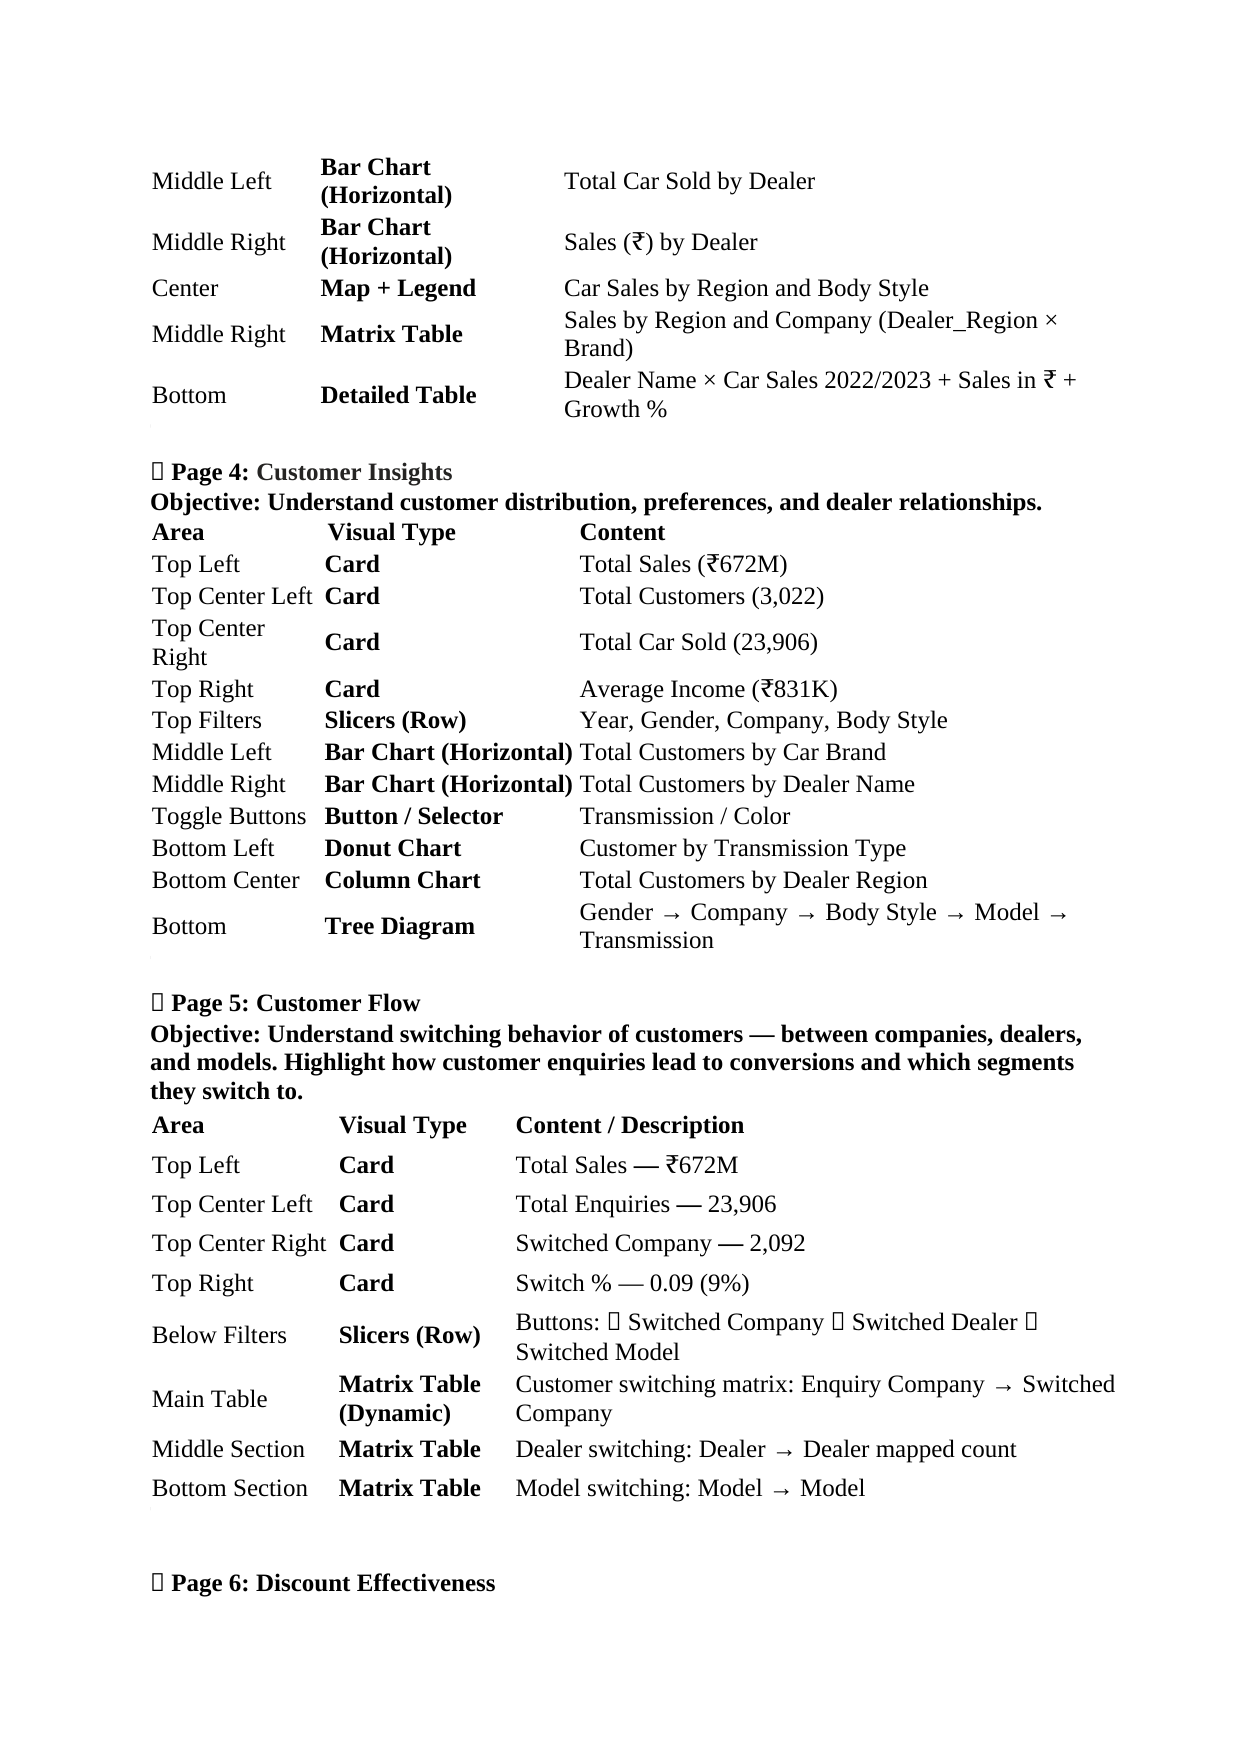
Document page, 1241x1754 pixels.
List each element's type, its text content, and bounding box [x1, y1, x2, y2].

table_cell Card [323, 580, 578, 612]
table_header Visual Type [337, 1105, 514, 1144]
table_cell Top Center Right [150, 1223, 337, 1262]
table_cell Total Sales — ₹672M [514, 1144, 1136, 1184]
table_cell Total Enquiries — 23,906 [514, 1184, 1136, 1223]
table_cell Sales (₹) by Dealer [563, 211, 1090, 271]
table_cell Bottom Left [150, 832, 323, 863]
table_cell Bottom Center [150, 864, 323, 895]
table_cell Switch % — 0.09 (9%) [514, 1263, 1136, 1302]
text 🔷 Page 5: Customer Flow [150, 985, 1090, 1019]
table_cell Top Right [150, 672, 323, 704]
text 🔷 Page 4: Customer Insights [150, 453, 1090, 487]
table_cell Card [337, 1184, 514, 1223]
table_cell Average Income (₹831K) [578, 672, 1090, 704]
table_cell Top Left [150, 1144, 337, 1184]
table_cell Transmission / Color [578, 800, 1090, 832]
table_cell Card [337, 1263, 514, 1302]
table_cell Dealer Name × Car Sales 2022/2023 + Sales in ₹ + Growth % [563, 364, 1090, 424]
table_cell Center [150, 271, 319, 303]
table_cell Total Customers by Dealer Region [578, 864, 1090, 895]
table_cell Card [323, 612, 578, 672]
table_cell Card [323, 548, 578, 580]
table_cell Total Car Sold (23,906) [578, 612, 1090, 672]
table_cell Dealer switching: Dealer → Dealer mapped count [514, 1429, 1136, 1468]
table_cell Customer by Transmission Type [578, 832, 1090, 863]
table_cell Car Sales by Region and Body Style [563, 271, 1090, 303]
table_cell Map + Legend [319, 271, 562, 303]
table_header Content [578, 516, 1090, 548]
table_cell Middle Right [150, 303, 319, 364]
table_cell Bar Chart (Horizontal) [319, 150, 562, 211]
table_cell Middle Right [150, 211, 319, 271]
text 🔷 Page 6: Discount Effectiveness [150, 1565, 1090, 1599]
table_cell Gender → Company → Body Style → Model → Transmission [578, 895, 1090, 956]
table_cell Matrix Table [337, 1429, 514, 1468]
table_cell Middle Section [150, 1429, 337, 1468]
table_cell Total Customers by Dealer Name [578, 768, 1090, 800]
table_cell Top Right [150, 1263, 337, 1302]
table_cell Slicers (Row) [337, 1302, 514, 1368]
table_cell Detailed Table [319, 364, 562, 424]
table_cell Tree Diagram [323, 895, 578, 956]
table_cell Button / Selector [323, 800, 578, 832]
text Objective: Understand switching behavior of customers — between companies, dealers, and models. Highlight how customer enquiries lead to conversions and which segments they switch to. [150, 1019, 1090, 1105]
table_cell Donut Chart [323, 832, 578, 863]
table_cell Column Chart [323, 864, 578, 895]
table_cell Total Sales (₹672M) [578, 548, 1090, 580]
table_cell Top Filters [150, 704, 323, 736]
table_header Content / Description [514, 1105, 1136, 1144]
table_cell Card [337, 1144, 514, 1184]
table_cell Card [337, 1223, 514, 1262]
table_cell Below Filters [150, 1302, 337, 1368]
table_cell Switched Company — 2,092 [514, 1223, 1136, 1262]
table_cell Bottom [150, 895, 323, 956]
table_cell Buttons: 🔸 Switched Company 🔸 Switched Dealer 🔸 Switched Model [514, 1302, 1136, 1368]
table_cell Bottom Section [150, 1468, 337, 1507]
table_cell Top Center Left [150, 580, 323, 612]
table_cell Customer switching matrix: Enquiry Company → Switched Company [514, 1368, 1136, 1428]
text Objective: Understand customer distribution, preferences, and dealer relationships. [150, 487, 1090, 516]
table_header Area [150, 1105, 337, 1144]
table_cell Middle Right [150, 768, 323, 800]
table_cell Top Center Left [150, 1184, 337, 1223]
table_cell Total Customers by Car Brand [578, 736, 1090, 768]
table_cell Bar Chart (Horizontal) [323, 768, 578, 800]
table_cell Total Customers (3,022) [578, 580, 1090, 612]
table_cell Sales by Region and Company (Dealer_Region × Brand) [563, 303, 1090, 364]
table_cell Middle Left [150, 736, 323, 768]
table_cell Toggle Buttons [150, 800, 323, 832]
table_cell Slicers (Row) [323, 704, 578, 736]
table_cell Matrix Table [337, 1468, 514, 1507]
table_cell Matrix Table [319, 303, 562, 364]
table_cell Matrix Table (Dynamic) [337, 1368, 514, 1428]
table_cell Top Left [150, 548, 323, 580]
table_cell Bar Chart (Horizontal) [323, 736, 578, 768]
table_cell Main Table [150, 1368, 337, 1428]
table_cell Year, Gender, Company, Body Style [578, 704, 1090, 736]
table_cell Card [323, 672, 578, 704]
table_header Visual Type [326, 516, 578, 548]
table_cell Model switching: Model → Model [514, 1468, 1136, 1507]
table_cell Bar Chart (Horizontal) [319, 211, 562, 271]
table_cell Total Car Sold by Dealer [563, 150, 1090, 211]
table_cell Top Center Right [150, 612, 323, 672]
table_cell Bottom [150, 364, 319, 424]
table_cell Middle Left [150, 150, 319, 211]
table_header Area [150, 516, 326, 548]
